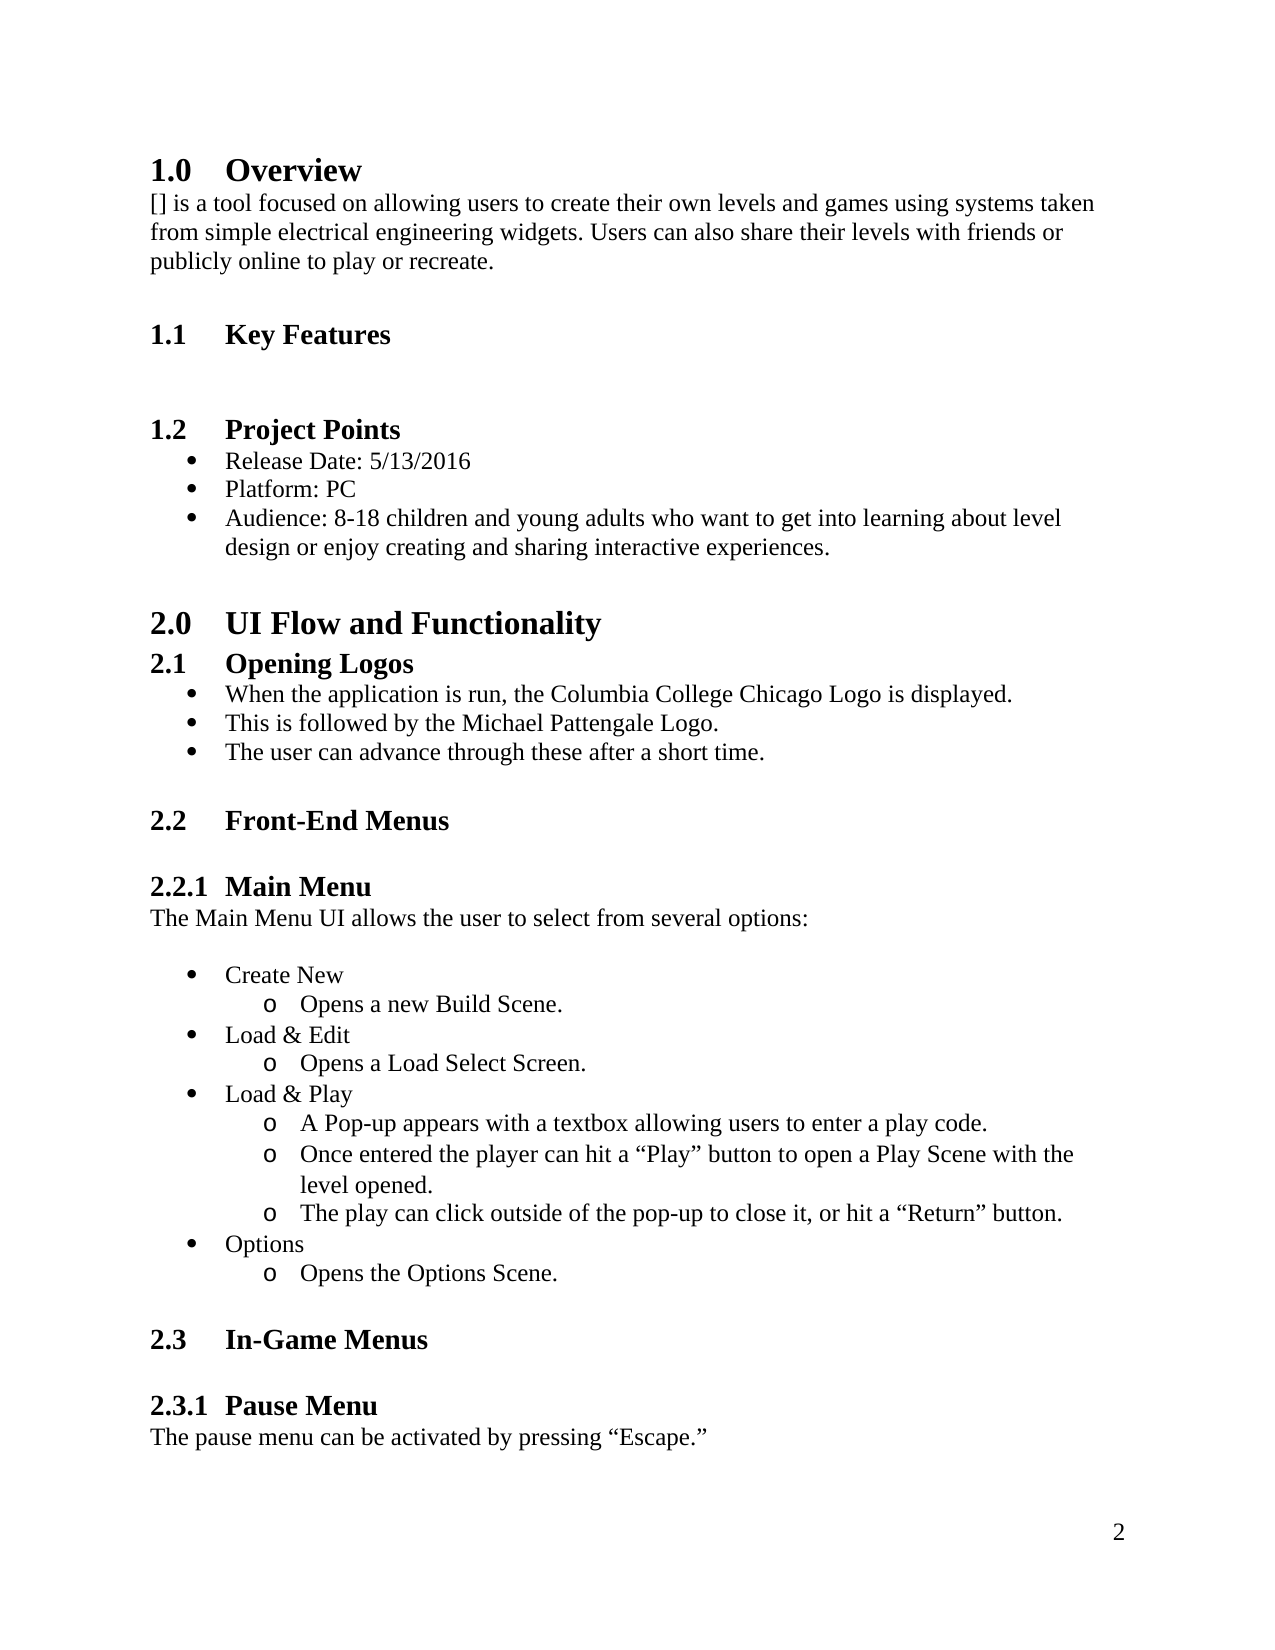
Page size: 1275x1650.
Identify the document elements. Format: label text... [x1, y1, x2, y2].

list Release Date: 5/13/2016 [187, 446, 1125, 474]
subtitle 2.2.1 Main Menu [150, 869, 1125, 903]
subtitle 2.0 UI Flow and Functionality [150, 603, 1125, 642]
list Opens a new Build Scene. [262, 989, 1125, 1020]
list When the application is run, the Columbia College Chicago Logo is displayed. [187, 679, 1125, 708]
list A Pop-up appears with a textbox allowing users to enter a play code. [262, 1108, 1125, 1139]
subtitle 2.3 In-Game Menus [150, 1322, 1125, 1355]
list The play can click outside of the pop-up to close it, or hit a “Return” button. [262, 1198, 1125, 1229]
text [] is a tool focused on allowing users to create their own levels and games using systems taken from simple electrical engineering widgets. Users can also share their levels with friends or publicly online to play or recreate. [150, 188, 1125, 274]
text The Main Menu UI allows the user to select from several options: [150, 903, 1125, 931]
subtitle 2.1 Opening Logos [150, 646, 1125, 679]
subtitle 1.0 Overview [150, 150, 1125, 188]
list Platform: PC [187, 474, 1125, 503]
subtitle Key Features [150, 317, 1125, 351]
list The user can advance through these after a short time. [187, 737, 1125, 766]
list Opens the Options Scene. [262, 1258, 1125, 1289]
subtitle 2.3.1 Pause Menu [150, 1388, 1125, 1422]
text The pause menu can be activated by pressing “Escape.” [150, 1422, 1125, 1451]
subtitle 1.2 Project Points [150, 412, 1125, 446]
subtitle 2.2 Front-End Menus [150, 803, 1125, 836]
list Load & Play [187, 1079, 1125, 1108]
list Options [187, 1229, 1125, 1258]
list Audience: 8-18 children and young adults who want to get into learning about level design or enjoy creating and sharing interactive experiences. [187, 503, 1125, 561]
list Once entered the player can hit a “Play” button to open a Play Scene with the level opened. [262, 1139, 1125, 1198]
list Opens a Load Select Screen. [262, 1048, 1125, 1079]
list This is followed by the Michael Pattengale Logo. [187, 708, 1125, 737]
list Create New [187, 960, 1125, 989]
list Load & Edit [187, 1020, 1125, 1048]
